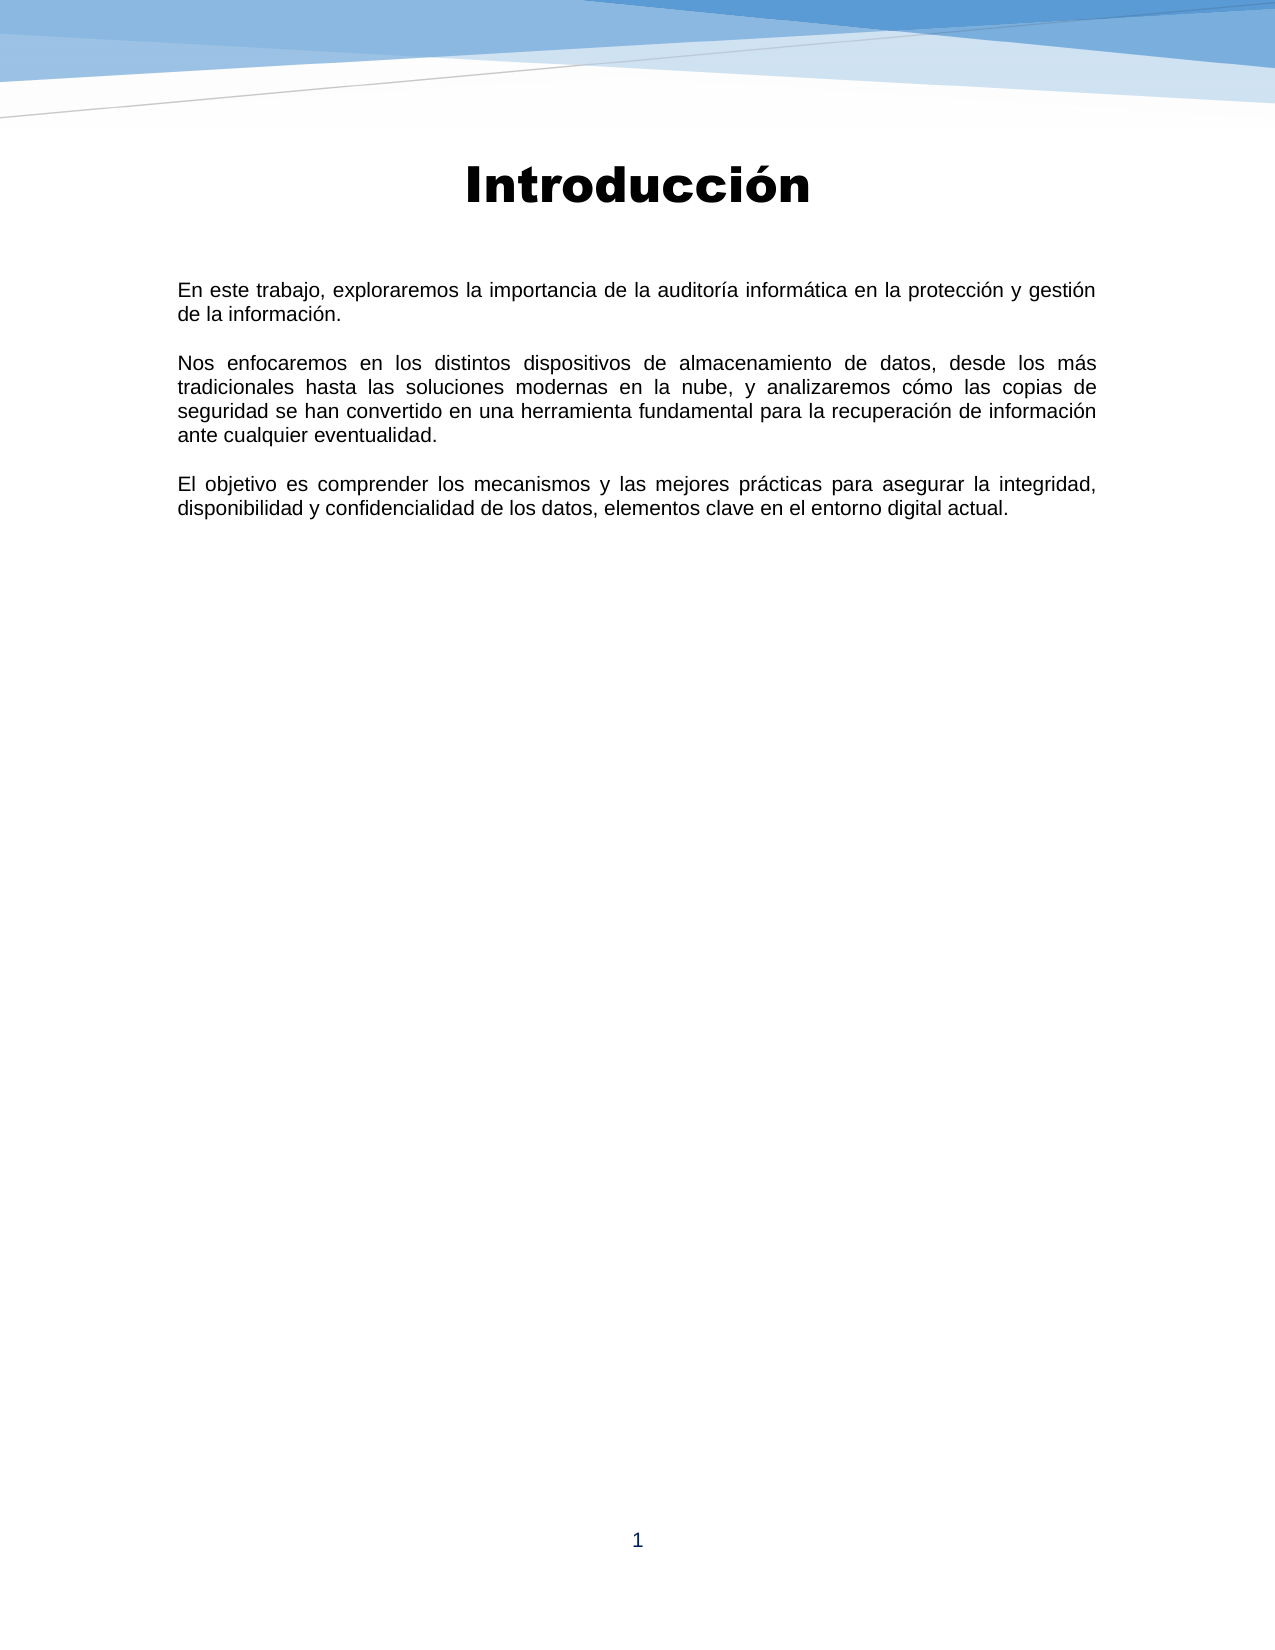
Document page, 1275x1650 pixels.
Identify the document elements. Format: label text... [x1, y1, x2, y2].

text Introducción [177, 148, 1098, 218]
text Nos enfocaremos en los distintos dispositivos de almacenamiento de datos, desde los más tradicionales hasta las soluciones modernas en la nube, y analizaremos cómo las copias de seguridad se han convertido en una herramienta fundamental para la recuperación de información ante cualquier eventualidad. [177, 351, 1098, 447]
picture [0, 0, 1275, 129]
text El objetivo es comprender los mecanismos y las mejores prácticas para asegurar la integridad, disponibilidad y confidencialidad de los datos, elementos clave en el entorno digital actual. [177, 472, 1098, 520]
text En este trabajo, exploraremos la importancia de la auditoría informática en la protección y gestión de la información. [177, 278, 1098, 326]
